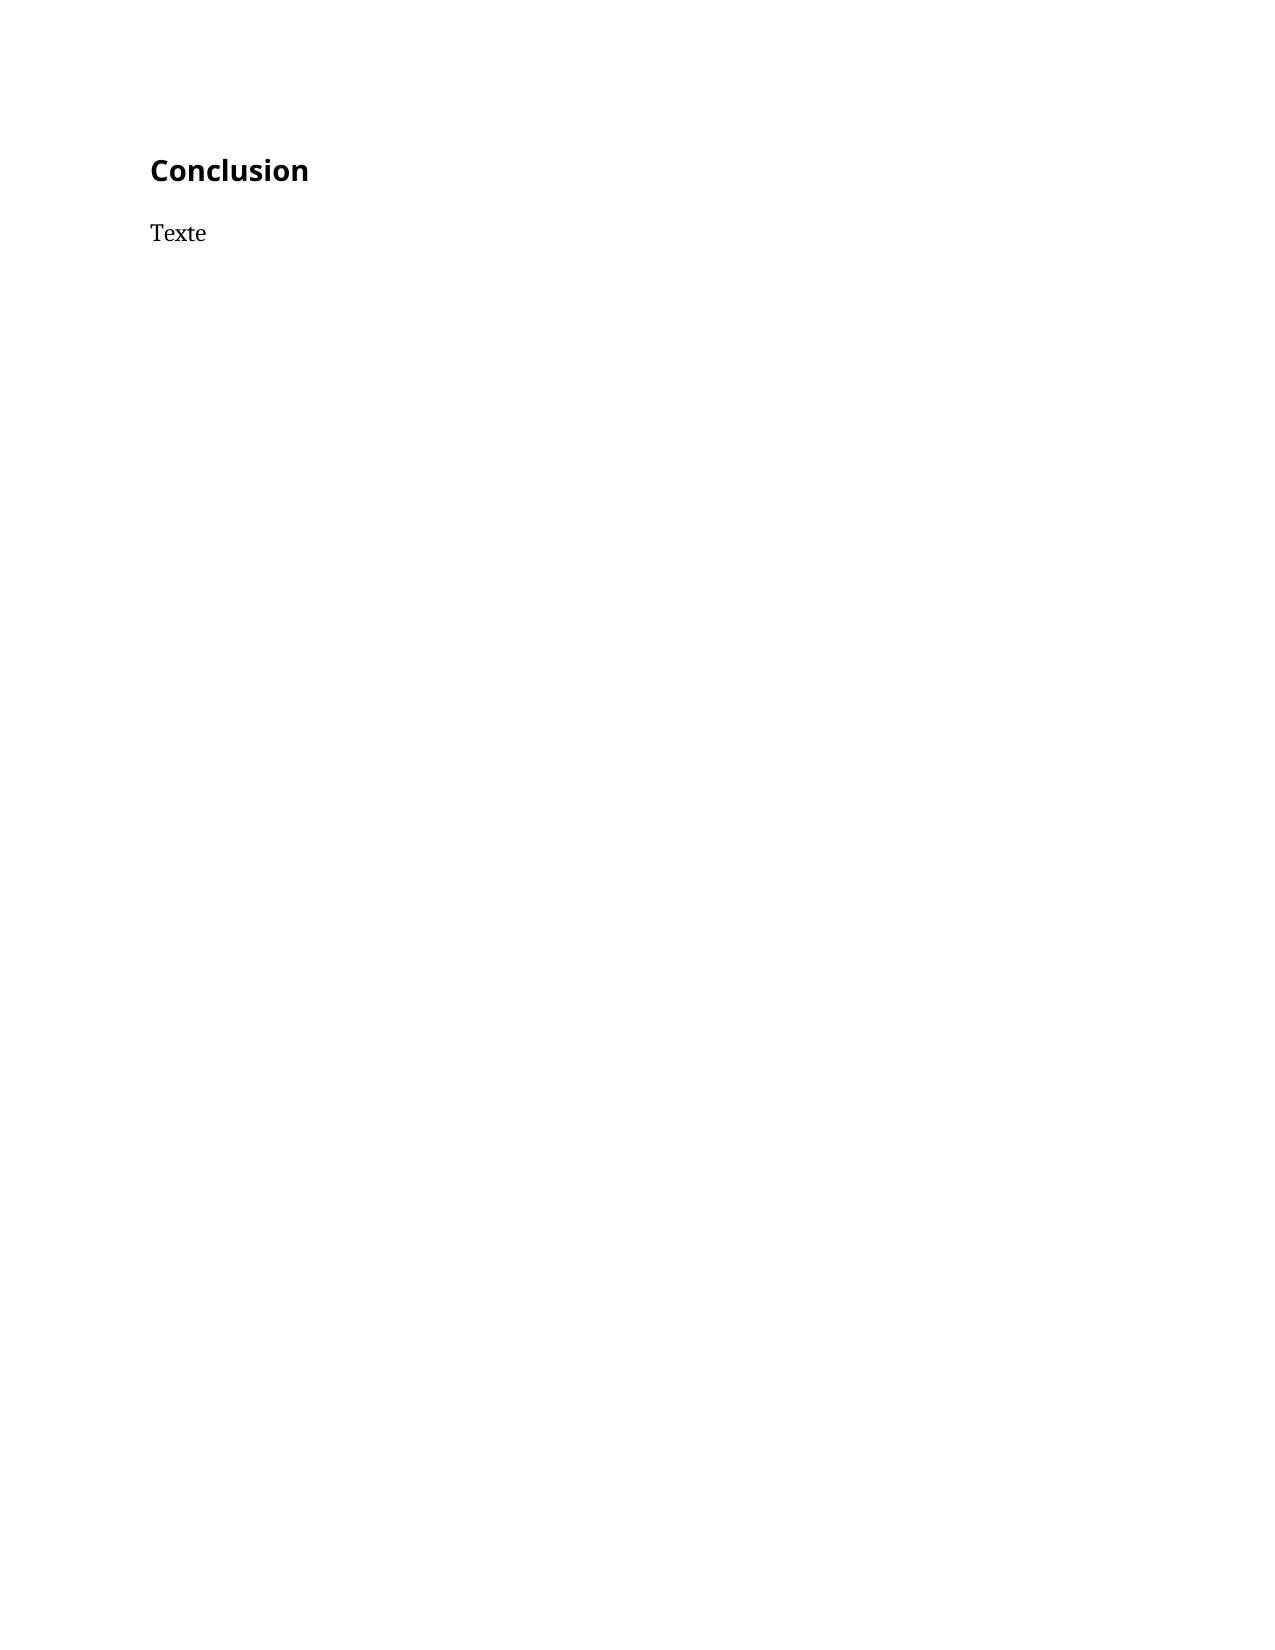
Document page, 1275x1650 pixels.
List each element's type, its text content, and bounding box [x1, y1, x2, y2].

text Conclusion [150, 150, 1125, 190]
text Texte [150, 218, 1125, 247]
